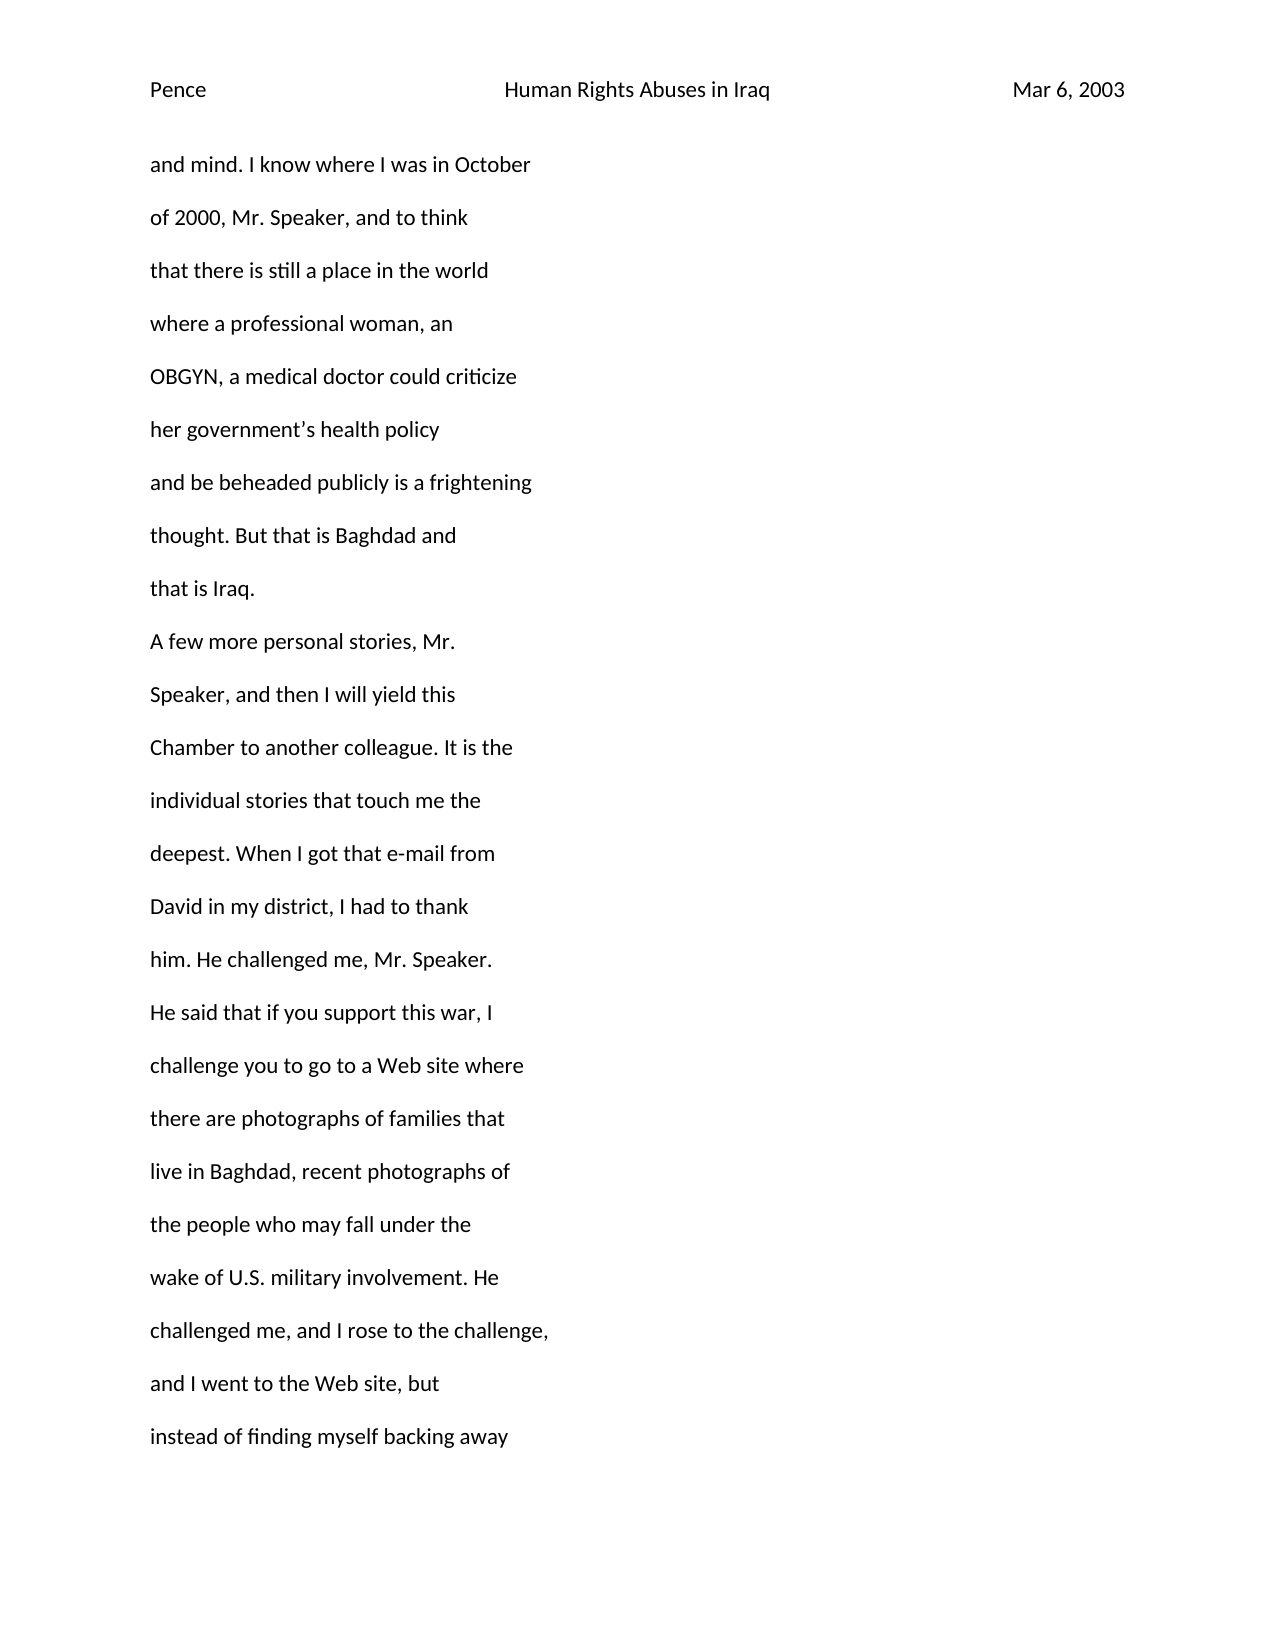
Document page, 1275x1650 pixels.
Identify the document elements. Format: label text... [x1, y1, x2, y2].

text individual stories that touch me the [150, 786, 1125, 814]
text her government’s health policy [150, 415, 1125, 443]
text him. He challenged me, Mr. Speaker. [150, 945, 1125, 973]
text Chamber to another colleague. It is the [150, 733, 1125, 761]
text challenge you to go to a Web site where [150, 1051, 1125, 1079]
text that there is still a place in the world [150, 256, 1125, 284]
text Speaker, and then I will yield this [150, 680, 1125, 708]
text David in my district, I had to thank [150, 892, 1125, 920]
text that is Iraq. [150, 574, 1125, 602]
text A few more personal stories, Mr. [150, 627, 1125, 655]
text He said that if you support this war, I [150, 998, 1125, 1026]
text the people who may fall under the [150, 1210, 1125, 1238]
text of 2000, Mr. Speaker, and to think [150, 203, 1125, 231]
text deepest. When I got that e-mail from [150, 839, 1125, 867]
text there are photographs of families that [150, 1104, 1125, 1132]
text and mind. I know where I was in October [150, 150, 1125, 178]
text and I went to the Web site, but [150, 1369, 1125, 1397]
text where a professional woman, an [150, 309, 1125, 337]
text and be beheaded publicly is a frightening [150, 468, 1125, 496]
text thought. But that is Baghdad and [150, 521, 1125, 549]
text challenged me, and I rose to the challenge, [150, 1316, 1125, 1344]
text wake of U.S. military involvement. He [150, 1263, 1125, 1291]
text instead of finding myself backing away [150, 1422, 1125, 1451]
text OBGYN, a medical doctor could criticize [150, 362, 1125, 390]
text live in Baghdad, recent photographs of [150, 1157, 1125, 1185]
